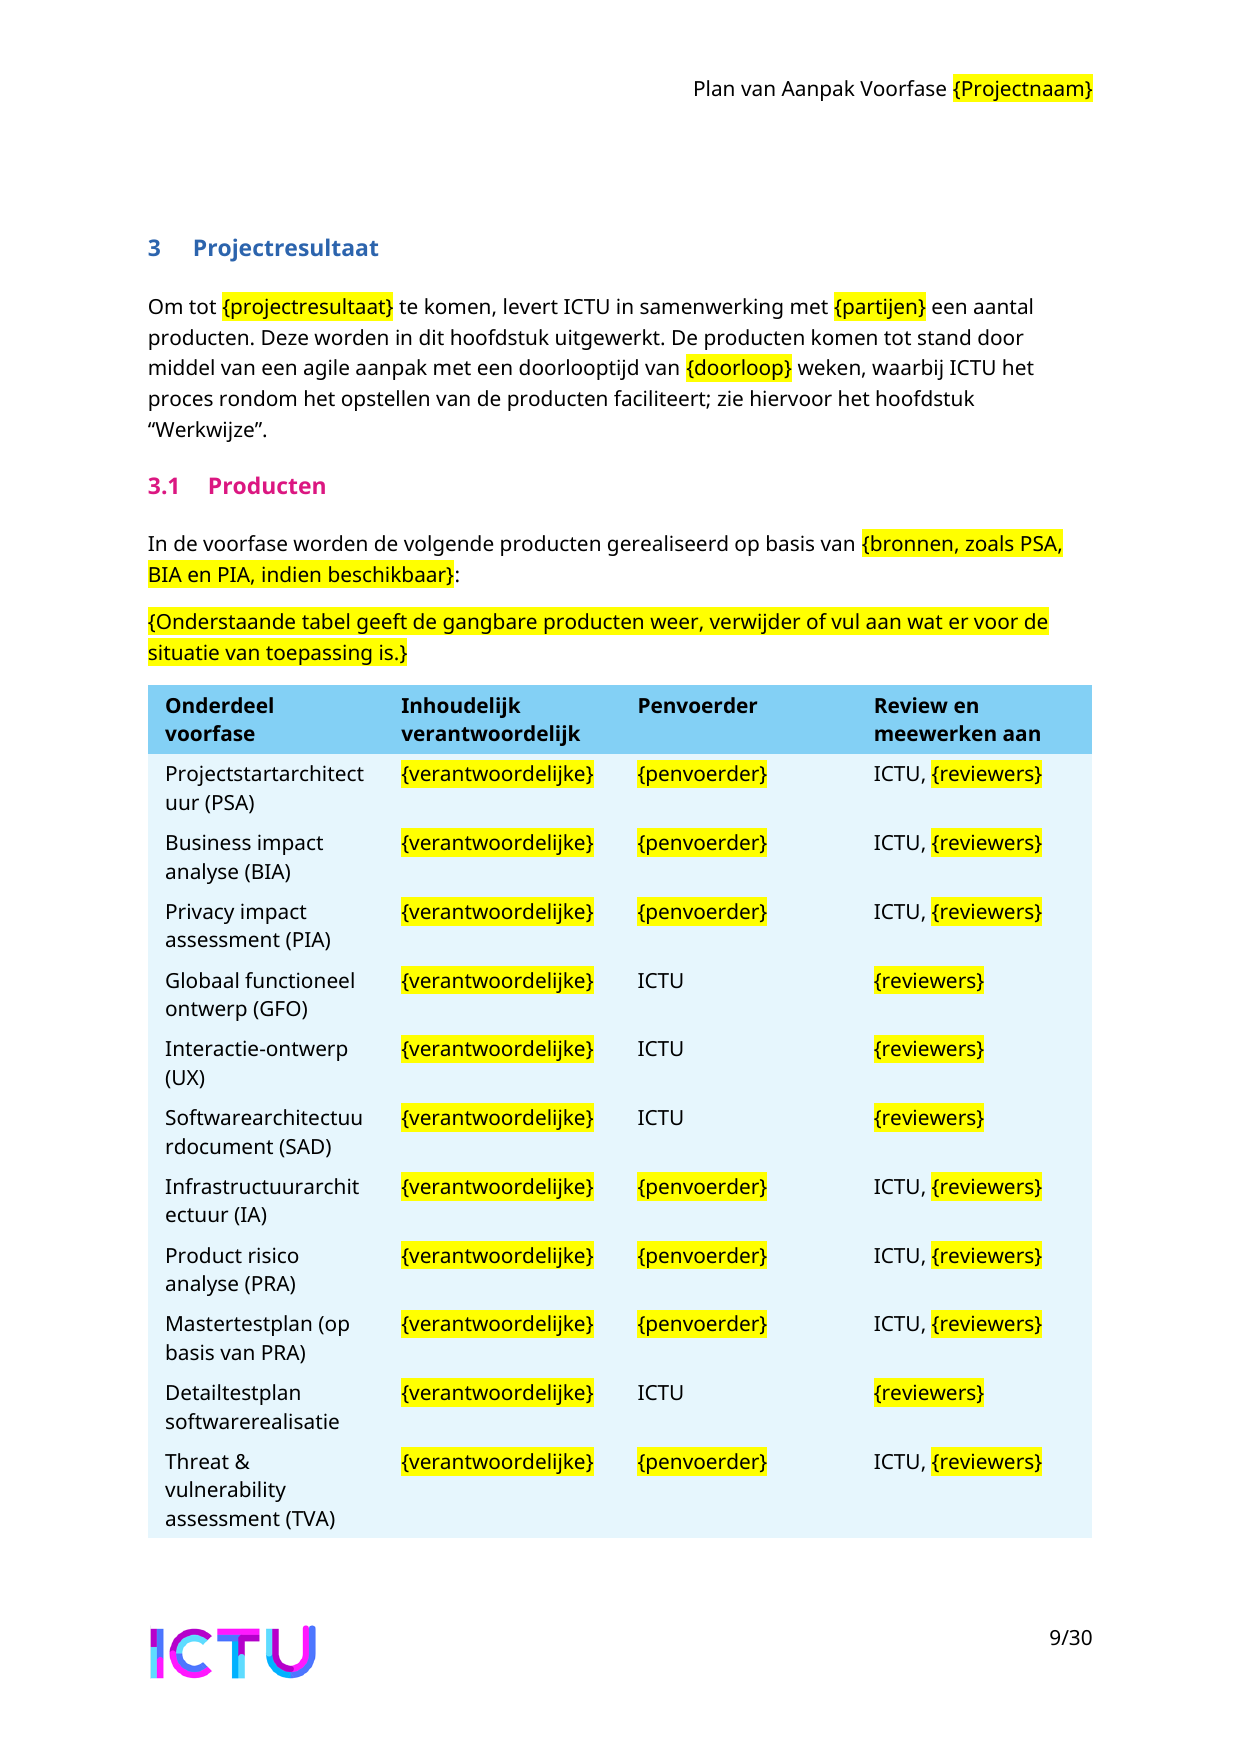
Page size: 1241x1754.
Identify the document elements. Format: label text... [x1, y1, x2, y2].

table_cell ICTU, {reviewers} [856, 891, 1092, 960]
text Om tot {projectresultaat} te komen, levert ICTU in samenwerking met {partijen} een aantal producten. Deze worden in dit hoofdstuk uitgewerkt. De producten komen tot stand door middel van een agile aanpak met een doorlooptijd van {doorloop} weken, waarbij ICTU het proces rondom het opstellen van de producten faciliteert; zie hiervoor het hoofdstuk “Werkwijze”. [148, 292, 1092, 443]
table_cell ICTU, {reviewers} [856, 1166, 1092, 1235]
table_cell {reviewers} [856, 960, 1092, 1029]
table_cell Infrastructuurarchitectuur (IA) [148, 1166, 384, 1235]
table_cell {verantwoordelijke} [384, 891, 620, 960]
table_cell {reviewers} [856, 1098, 1092, 1166]
table_cell ICTU [620, 1029, 856, 1097]
table_cell ICTU [620, 1098, 856, 1166]
table_cell {verantwoordelijke} [384, 823, 620, 891]
table_cell Privacy impact assessment (PIA) [148, 891, 384, 960]
subtitle Producten [148, 470, 1092, 502]
table_cell {reviewers} [856, 1029, 1092, 1097]
table_cell ICTU, {reviewers} [856, 1304, 1092, 1372]
table_cell {verantwoordelijke} [384, 1166, 620, 1235]
table_cell Mastertestplan (op basis van PRA) [148, 1304, 384, 1372]
table_cell ICTU [620, 1373, 856, 1441]
table_cell {penvoerder} [620, 1304, 856, 1372]
table_cell Product risico analyse (PRA) [148, 1235, 384, 1304]
table_cell Business impact analyse (BIA) [148, 823, 384, 891]
table_cell {penvoerder} [620, 891, 856, 960]
table_cell ICTU, {reviewers} [856, 1441, 1092, 1538]
table_cell {verantwoordelijke} [384, 1029, 620, 1097]
table_cell Detailtestplan softwarerealisatie [148, 1373, 384, 1441]
table_cell ICTU, {reviewers} [856, 1235, 1092, 1304]
table_cell {verantwoordelijke} [384, 1373, 620, 1441]
table_cell {verantwoordelijke} [384, 1235, 620, 1304]
table_cell {penvoerder} [620, 823, 856, 891]
table_cell ICTU [620, 960, 856, 1029]
table_cell {verantwoordelijke} [384, 1304, 620, 1372]
table_cell {penvoerder} [620, 1235, 856, 1304]
table_cell Threat & vulnerability assessment (TVA) [148, 1441, 384, 1538]
table_header Review en meewerken aan [856, 685, 1092, 754]
table_cell {penvoerder} [620, 754, 856, 822]
table_cell Softwarearchitectuurdocument (SAD) [148, 1098, 384, 1166]
table_cell Projectstartarchitectuur (PSA) [148, 754, 384, 822]
table_cell {verantwoordelijke} [384, 754, 620, 822]
table_cell ICTU, {reviewers} [856, 823, 1092, 891]
text {Onderstaande tabel geeft de gangbare producten weer, verwijder of vul aan wat er voor de situatie van toepassing is.} [148, 607, 1092, 666]
table_cell {penvoerder} [620, 1441, 856, 1538]
text In de voorfase worden de volgende producten gerealiseerd op basis van {bronnen, zoals PSA, BIA en PIA, indien beschikbaar}: [148, 529, 1092, 588]
table_cell Interactie-ontwerp (UX) [148, 1029, 384, 1097]
subtitle Projectresultaat [148, 232, 1092, 263]
table_header Inhoudelijk verantwoordelijk [384, 685, 620, 754]
table_cell {verantwoordelijke} [384, 1098, 620, 1166]
table_cell {reviewers} [856, 1373, 1092, 1441]
table_header Penvoerder [620, 685, 856, 754]
picture [148, 1623, 319, 1683]
table_cell {verantwoordelijke} [384, 960, 620, 1029]
table_cell {penvoerder} [620, 1166, 856, 1235]
table_header Onderdeel voorfase [148, 685, 384, 754]
table_cell {verantwoordelijke} [384, 1441, 620, 1538]
table_cell ICTU, {reviewers} [856, 754, 1092, 822]
table_cell Globaal functioneel ontwerp (GFO) [148, 960, 384, 1029]
